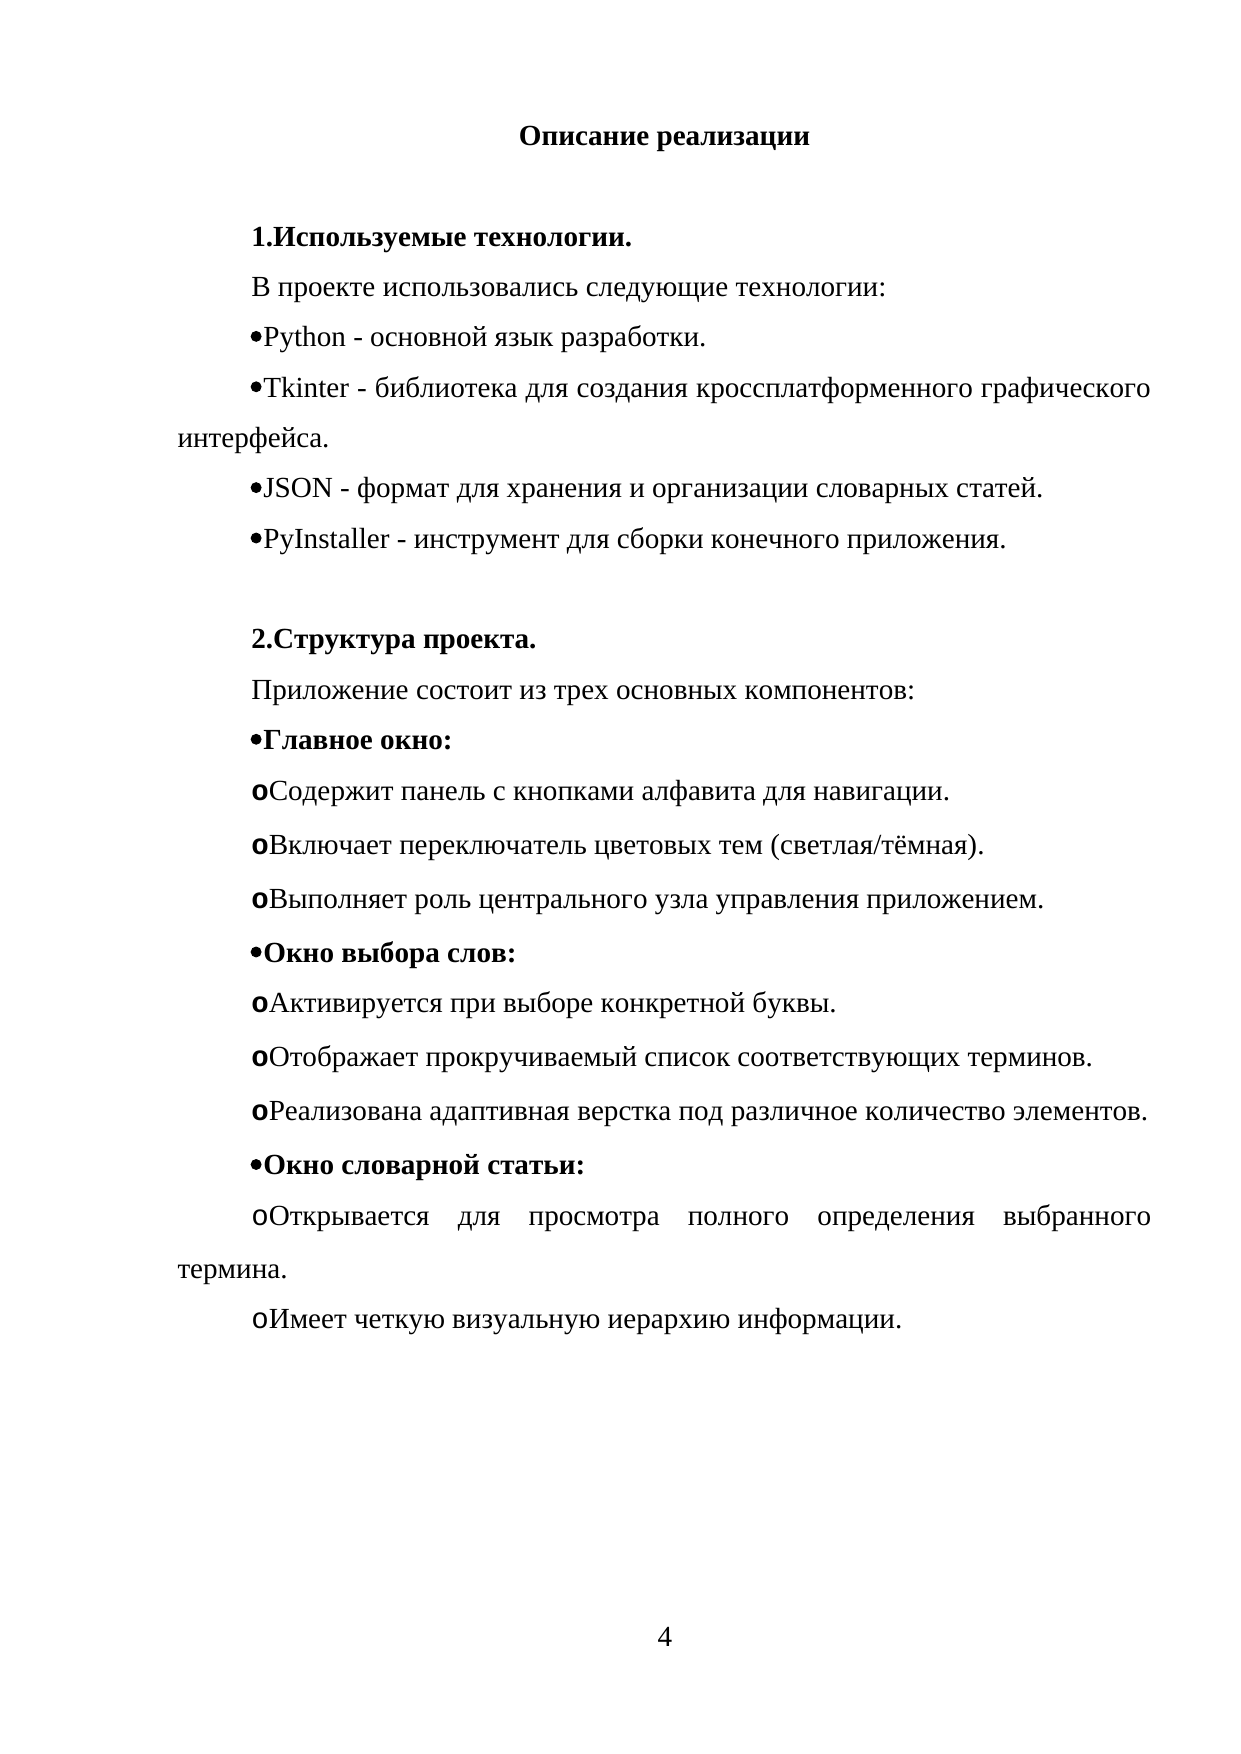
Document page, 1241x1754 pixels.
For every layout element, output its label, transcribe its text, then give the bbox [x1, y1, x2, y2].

text В проекте использовались следующие технологии: [177, 269, 1152, 303]
text Приложение состоит из трех основных компонентов: [177, 672, 1152, 706]
text Описание реализации [177, 118, 1152, 152]
list Python - основной язык разработки. [177, 319, 1152, 353]
list Выполняет роль центрального узла управления приложением. [177, 881, 1152, 917]
list Используемые технологии. [177, 219, 1152, 252]
list PyInstaller - инструмент для сборки конечного приложения. [177, 521, 1152, 554]
list Tkinter - библиотека для создания кроссплатформенного графического интерфейса. [177, 370, 1152, 454]
list Содержит панель с кнопками алфавита для навигации. [177, 773, 1152, 809]
list Реализована адаптивная верстка под различное количество элементов. [177, 1093, 1152, 1129]
list Окно словарной статьи: [177, 1147, 1152, 1181]
list Открывается для просмотра полного определения выбранного термина. [177, 1198, 1152, 1284]
list Отображает прокручиваемый список соответствующих терминов. [177, 1039, 1152, 1075]
list Включает переключатель цветовых тем (светлая/тёмная). [177, 827, 1152, 863]
list Окно выбора слов: [177, 935, 1152, 968]
list JSON - формат для хранения и организации словарных статей. [177, 471, 1152, 504]
list Структура проекта. [251, 622, 1152, 655]
list Активируется при выборе конкретной буквы. [177, 985, 1152, 1021]
list Главное окно: [177, 722, 1152, 756]
list Имеет четкую визуальную иерархию информации. [177, 1301, 1152, 1337]
